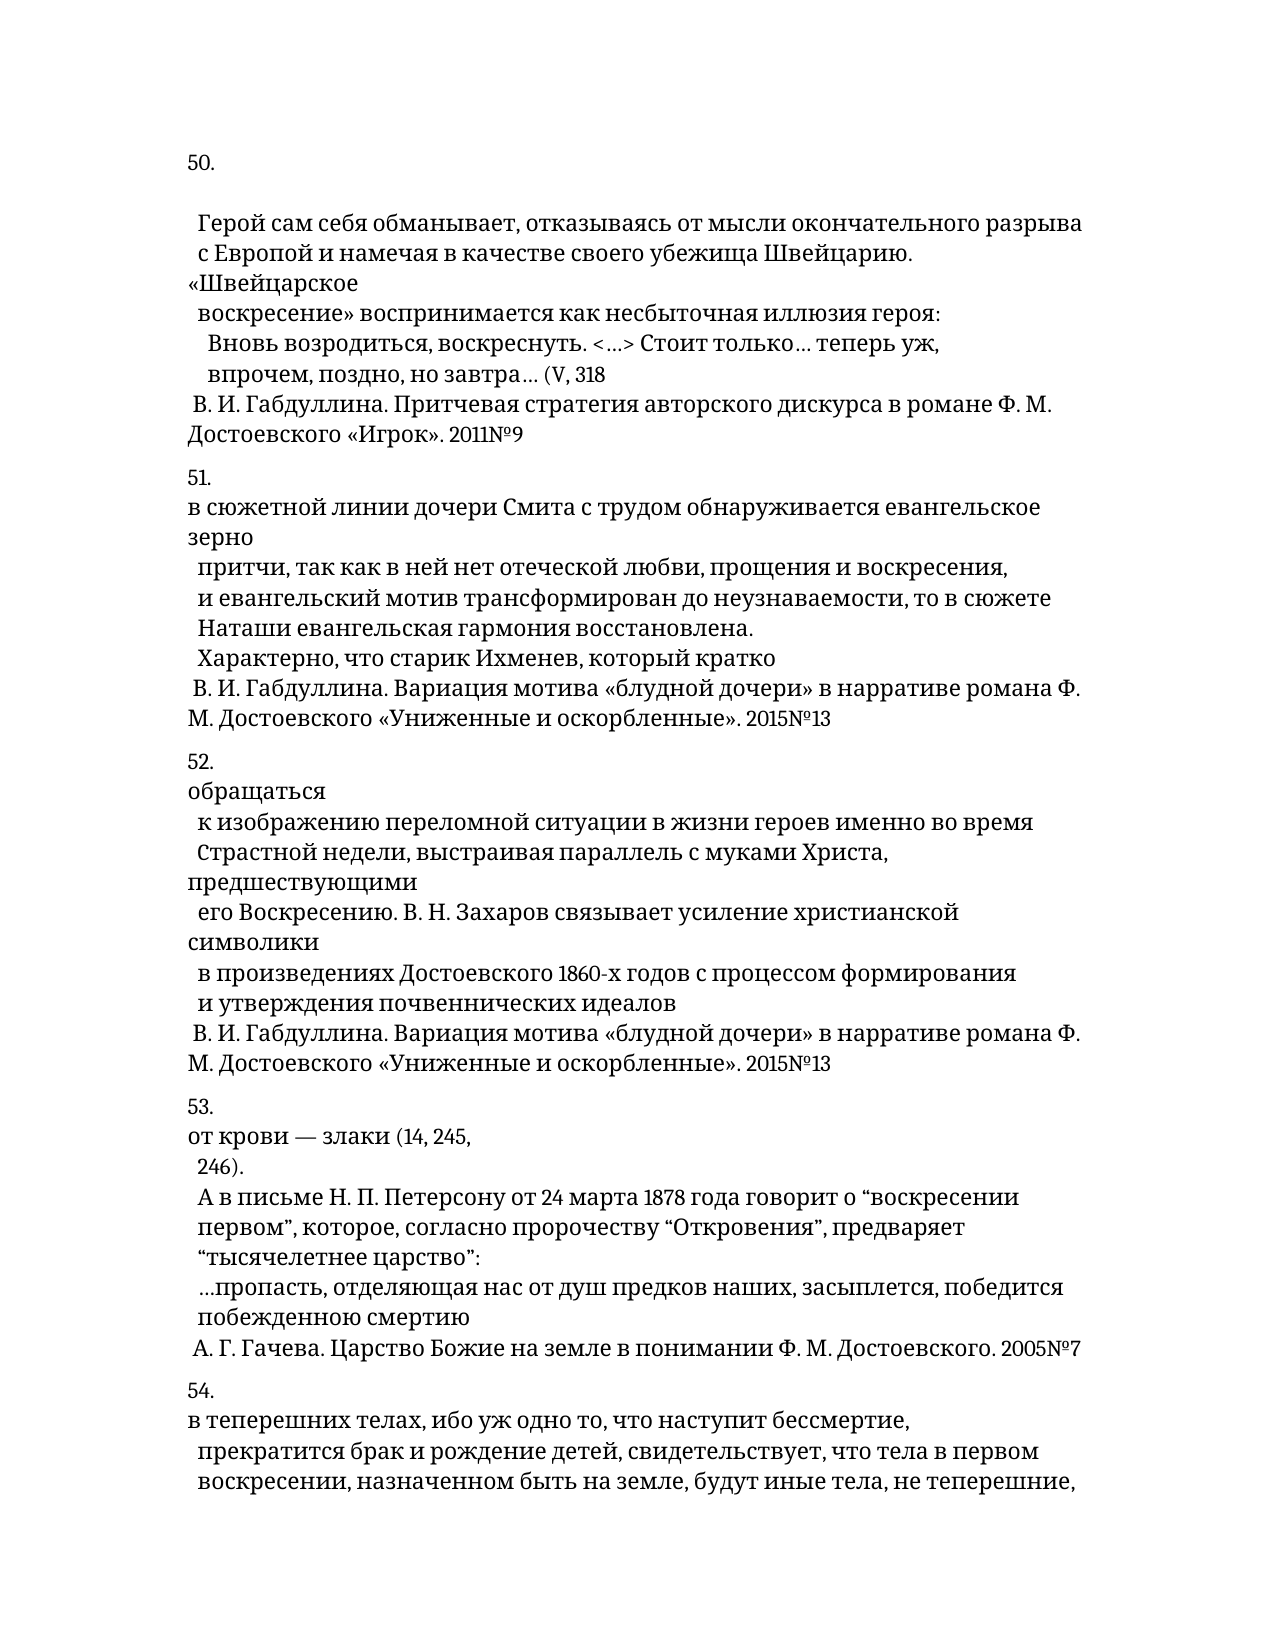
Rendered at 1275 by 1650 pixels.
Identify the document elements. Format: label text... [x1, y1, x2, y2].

text 50. Герой сам себя обманывает, отказываясь от мысли окончательного разрыва с Европой и намечая в качестве своего убежища Швейцарию. «Швейцарское воскресение» воспринимается как несбыточная иллюзия героя: Вновь возродиться, воскреснуть. <…> Стоит только… теперь уж, впрочем, поздно, но завтра… (V, 318 В. И. Габдуллина. Притчевая стратегия авторского дискурса в романе Ф. М. Достоевского «Игрок». 2011№9 [187, 150, 1087, 448]
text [187, 1378, 1087, 1495]
text 53. от крови — злаки (14, 245, 246). А в письме Н. П. Петерсону от 24 марта 1878 года говорит о “воскресении первом”, которое, согласно пророчеству “Откровения”, предваряет “тысячелетнее царство”: …пропасть, отделяющая нас от душ предков наших, засыплется, победится побежденною смертию А. Г. Гачева. Царство Божие на земле в понимании Ф. М. Достоевского. 2005№7 [187, 1094, 1087, 1362]
text 52. обращаться к изображению переломной ситуации в жизни героев именно во время Cтрастной недели, выстраивая параллель с муками Христа, предшествующими его Воскресению. В. Н. Захаров связывает усиление христианской символики в произведениях Достоевского 1860-х годов с процессом формирования и утверждения почвеннических идеалов В. И. Габдуллина. Вариация мотива «блудной дочери» в нарративе романа Ф. М. Достоевского «Униженные и оскорбленные». 2015№13 [187, 749, 1087, 1077]
text 51. в сюжетной линии дочери Смита с трудом обнаруживается евангельское зерно притчи, так как в ней нет отеческой любви, прощения и воскресения, и евангельский мотив трансформирован до неузнаваемости, то в сюжете Наташи евангельская гармония восстановлена. Характерно, что старик Ихменев, который кратко В. И. Габдуллина. Вариация мотива «блудной дочери» в нарративе романа Ф. М. Достоевского «Униженные и оскорбленные». 2015№13 [187, 464, 1087, 733]
